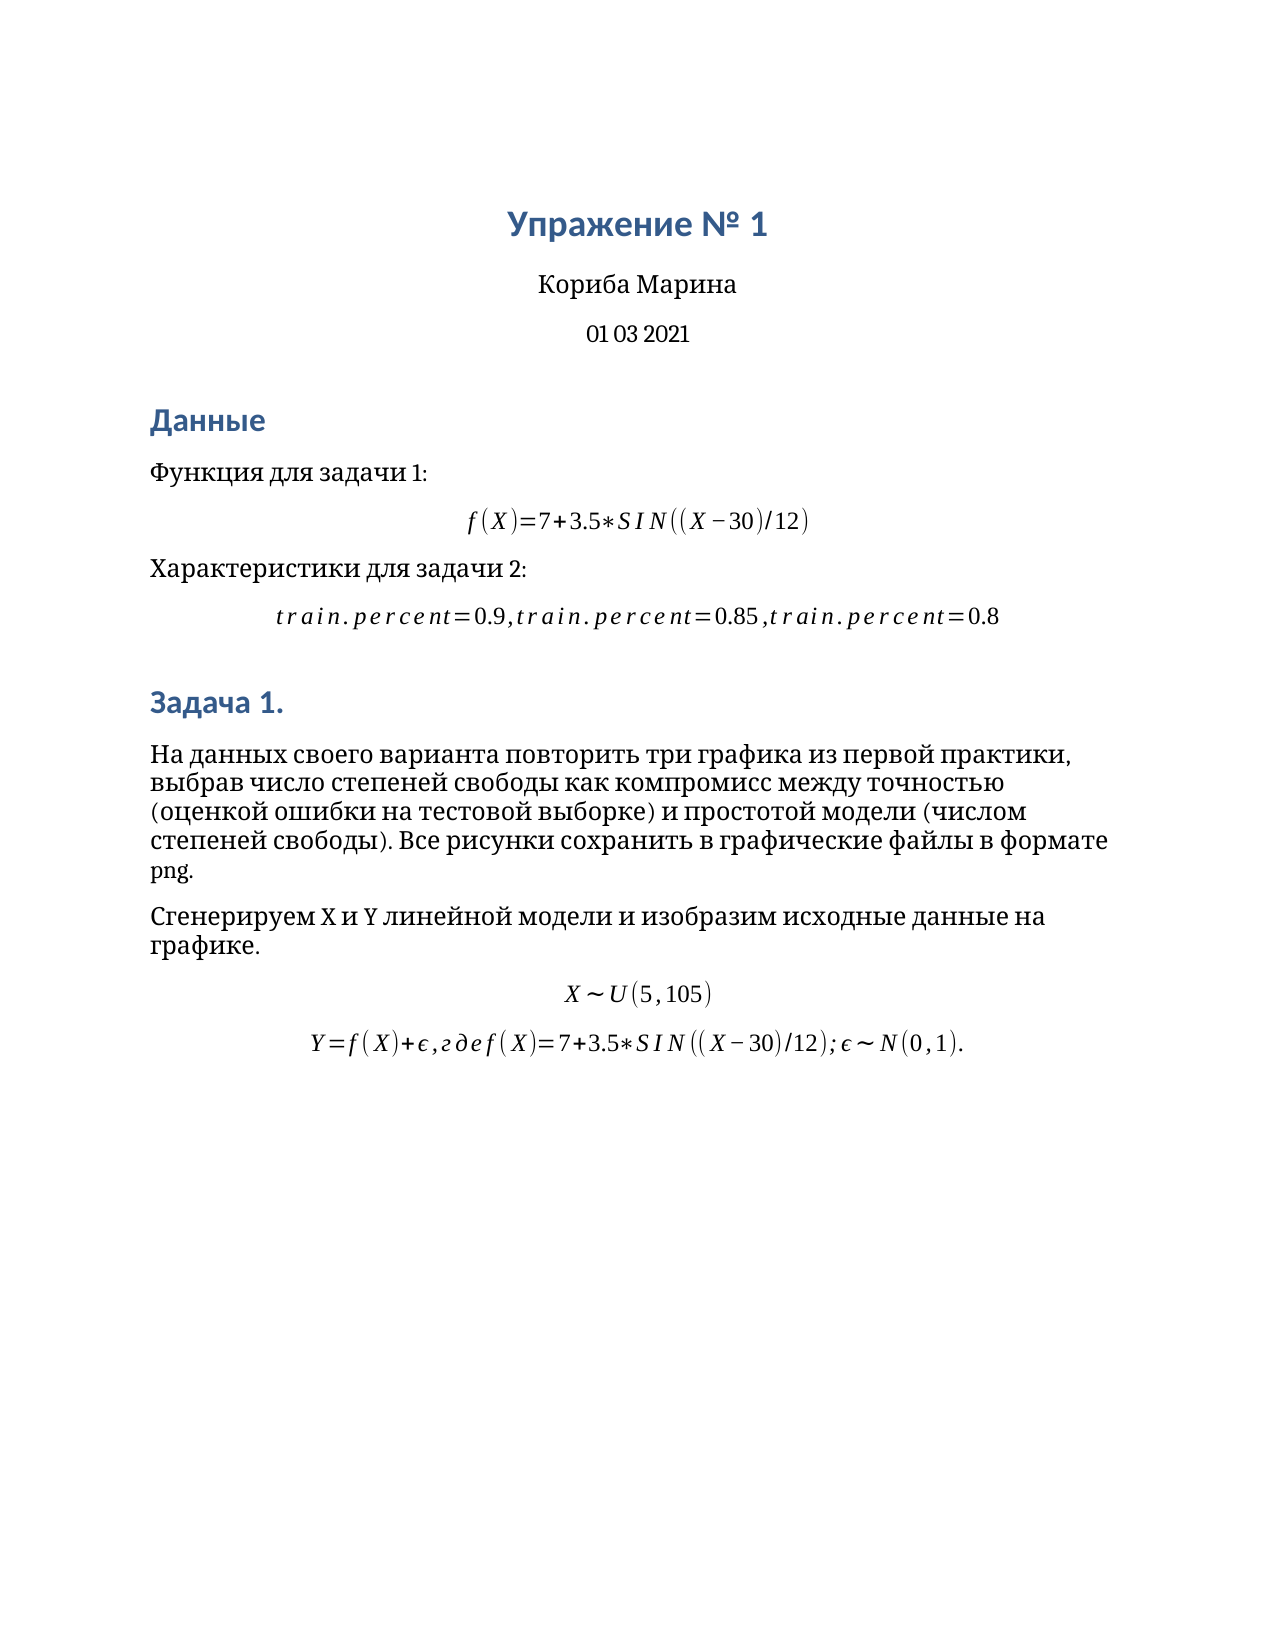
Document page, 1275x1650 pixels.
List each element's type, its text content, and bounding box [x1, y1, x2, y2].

subtitle Задача 1. [150, 681, 1125, 722]
subtitle Данные [150, 399, 1125, 440]
text 01 03 2021 [150, 320, 1125, 349]
text Характеристики для задачи 2: [150, 555, 1125, 584]
title Упражение № 1 [150, 200, 1125, 246]
text Функция для задачи 1: [150, 459, 1125, 487]
text Кориба Марина [150, 271, 1125, 299]
text Сгенерируем X и Y линейной модели и изобразим исходные данные на графике. [150, 903, 1125, 961]
text На данных своего варианта повторить три графика из первой практики, выбрав число степеней свободы как компромисс между точностью (оценкой ошибки на тестовой выборке) и простотой модели (числом степеней свободы). Все рисунки сохранить в графические файлы в формате png. [150, 741, 1125, 884]
